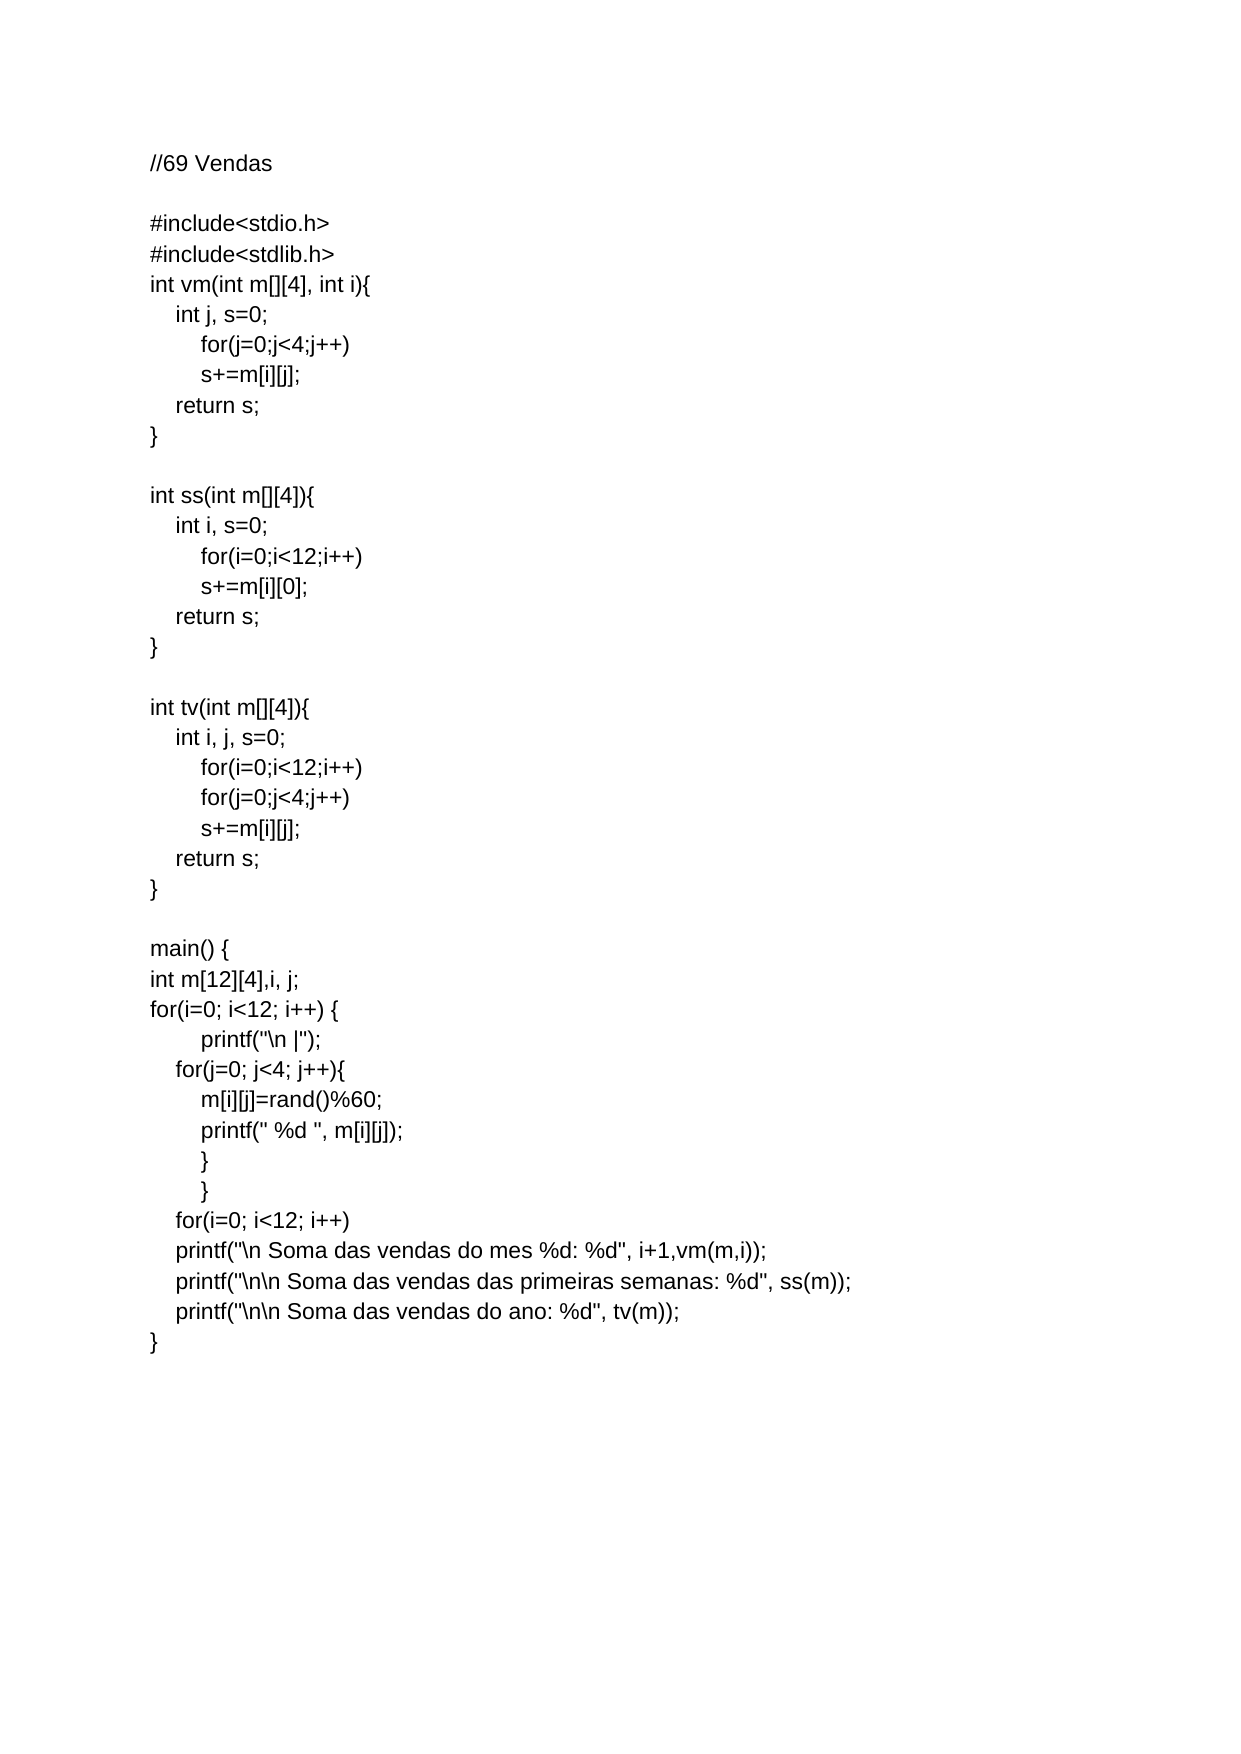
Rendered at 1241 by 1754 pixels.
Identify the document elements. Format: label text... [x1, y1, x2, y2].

text #include<stdio.h> #include<stdlib.h> int vm(int m[][4], int i){ int j, s=0; for(j=0;j<4;j++) s+=m[i][j]; return s; } int ss(int m[][4]){ int i, s=0; for(i=0;i<12;i++) s+=m[i][0]; return s; } int tv(int m[][4]){ int i, j, s=0; for(i=0;i<12;i++) for(j=0;j<4;j++) s+=m[i][j]; return s; } main() { int m[12][4],i, j; for(i=0; i<12; i++) { printf("\n |"); for(j=0; j<4; j++){ m[i][j]=rand()%60; printf(" %d ", m[i][j]); } } for(i=0; i<12; i++) printf("\n Soma das vendas do mes %d: %d", i+1,vm(m,i)); printf("\n\n Soma das vendas das primeiras semanas: %d", ss(m)); printf("\n\n Soma das vendas do ano: %d", tv(m)); } [150, 210, 1090, 1354]
text //69 Vendas [150, 150, 1090, 176]
